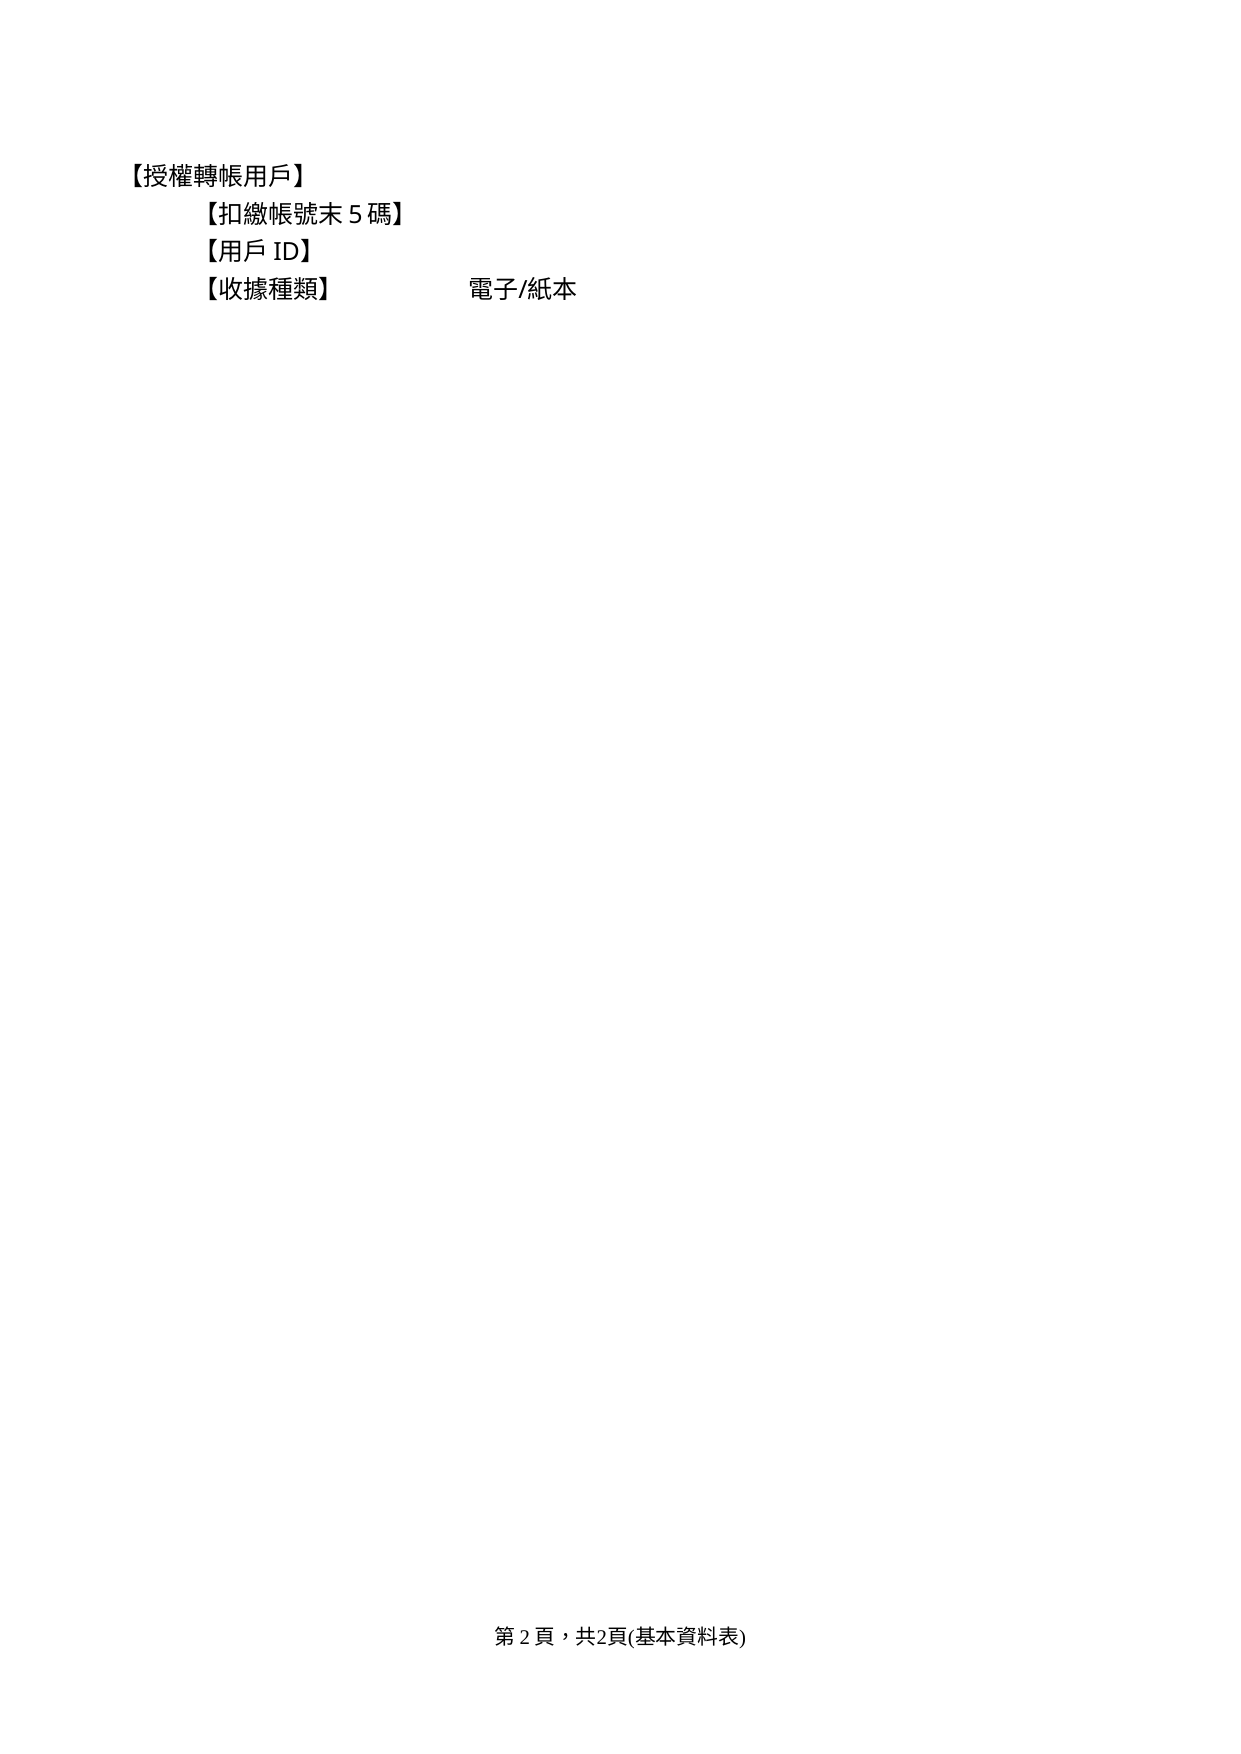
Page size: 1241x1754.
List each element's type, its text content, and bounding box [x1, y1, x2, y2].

text 【扣繳帳號末5碼】 [118, 193, 1122, 231]
text 【用戶ID】 [118, 231, 1122, 268]
text 【授權轉帳用戶】 [118, 156, 1122, 193]
text 【收據種類】 電子/紙本 [118, 268, 1122, 306]
